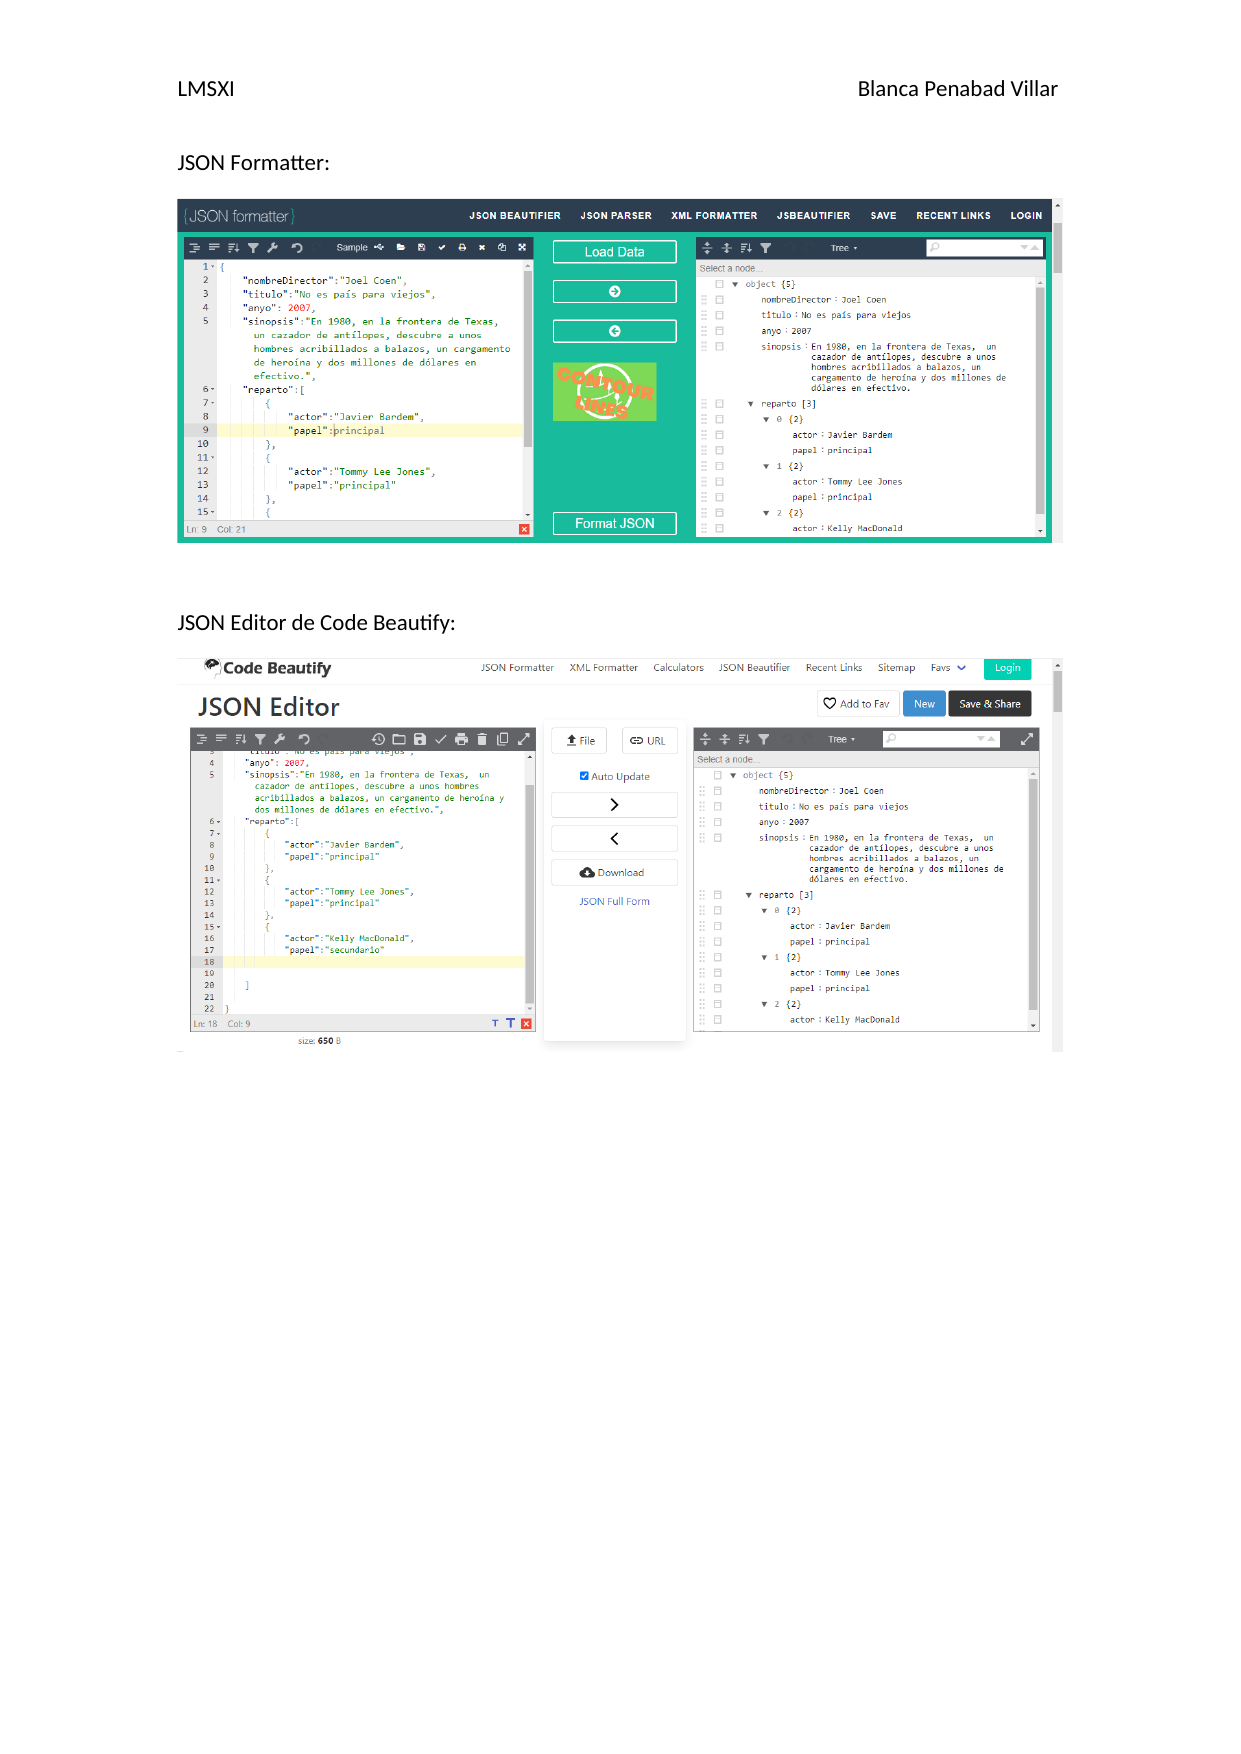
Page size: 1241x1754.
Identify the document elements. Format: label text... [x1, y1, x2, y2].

text JSON Editor de Code Beautify: [177, 608, 1063, 636]
picture [177, 655, 1063, 1052]
picture [177, 194, 1063, 543]
text JSON Formatter: [177, 148, 1063, 176]
